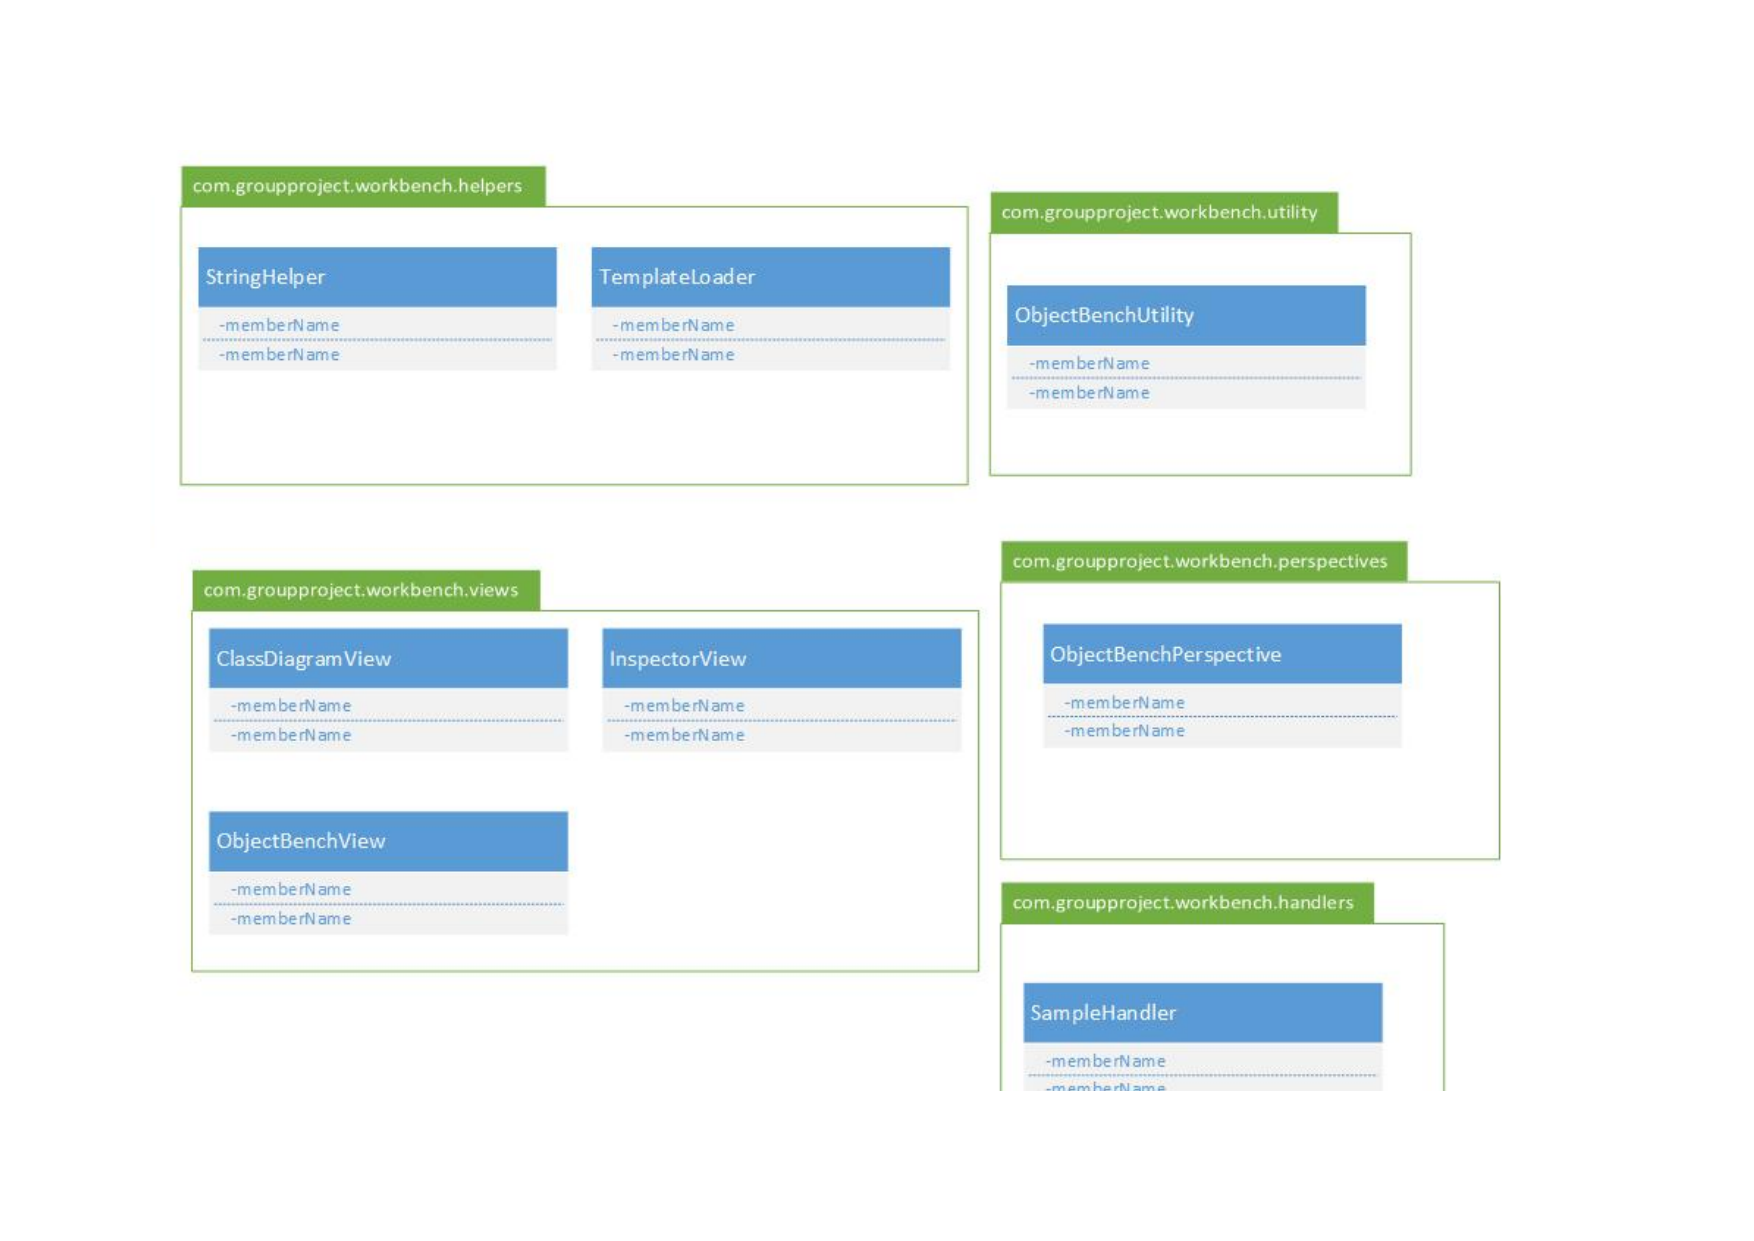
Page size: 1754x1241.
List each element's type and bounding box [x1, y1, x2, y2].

picture [150, 150, 1502, 1091]
